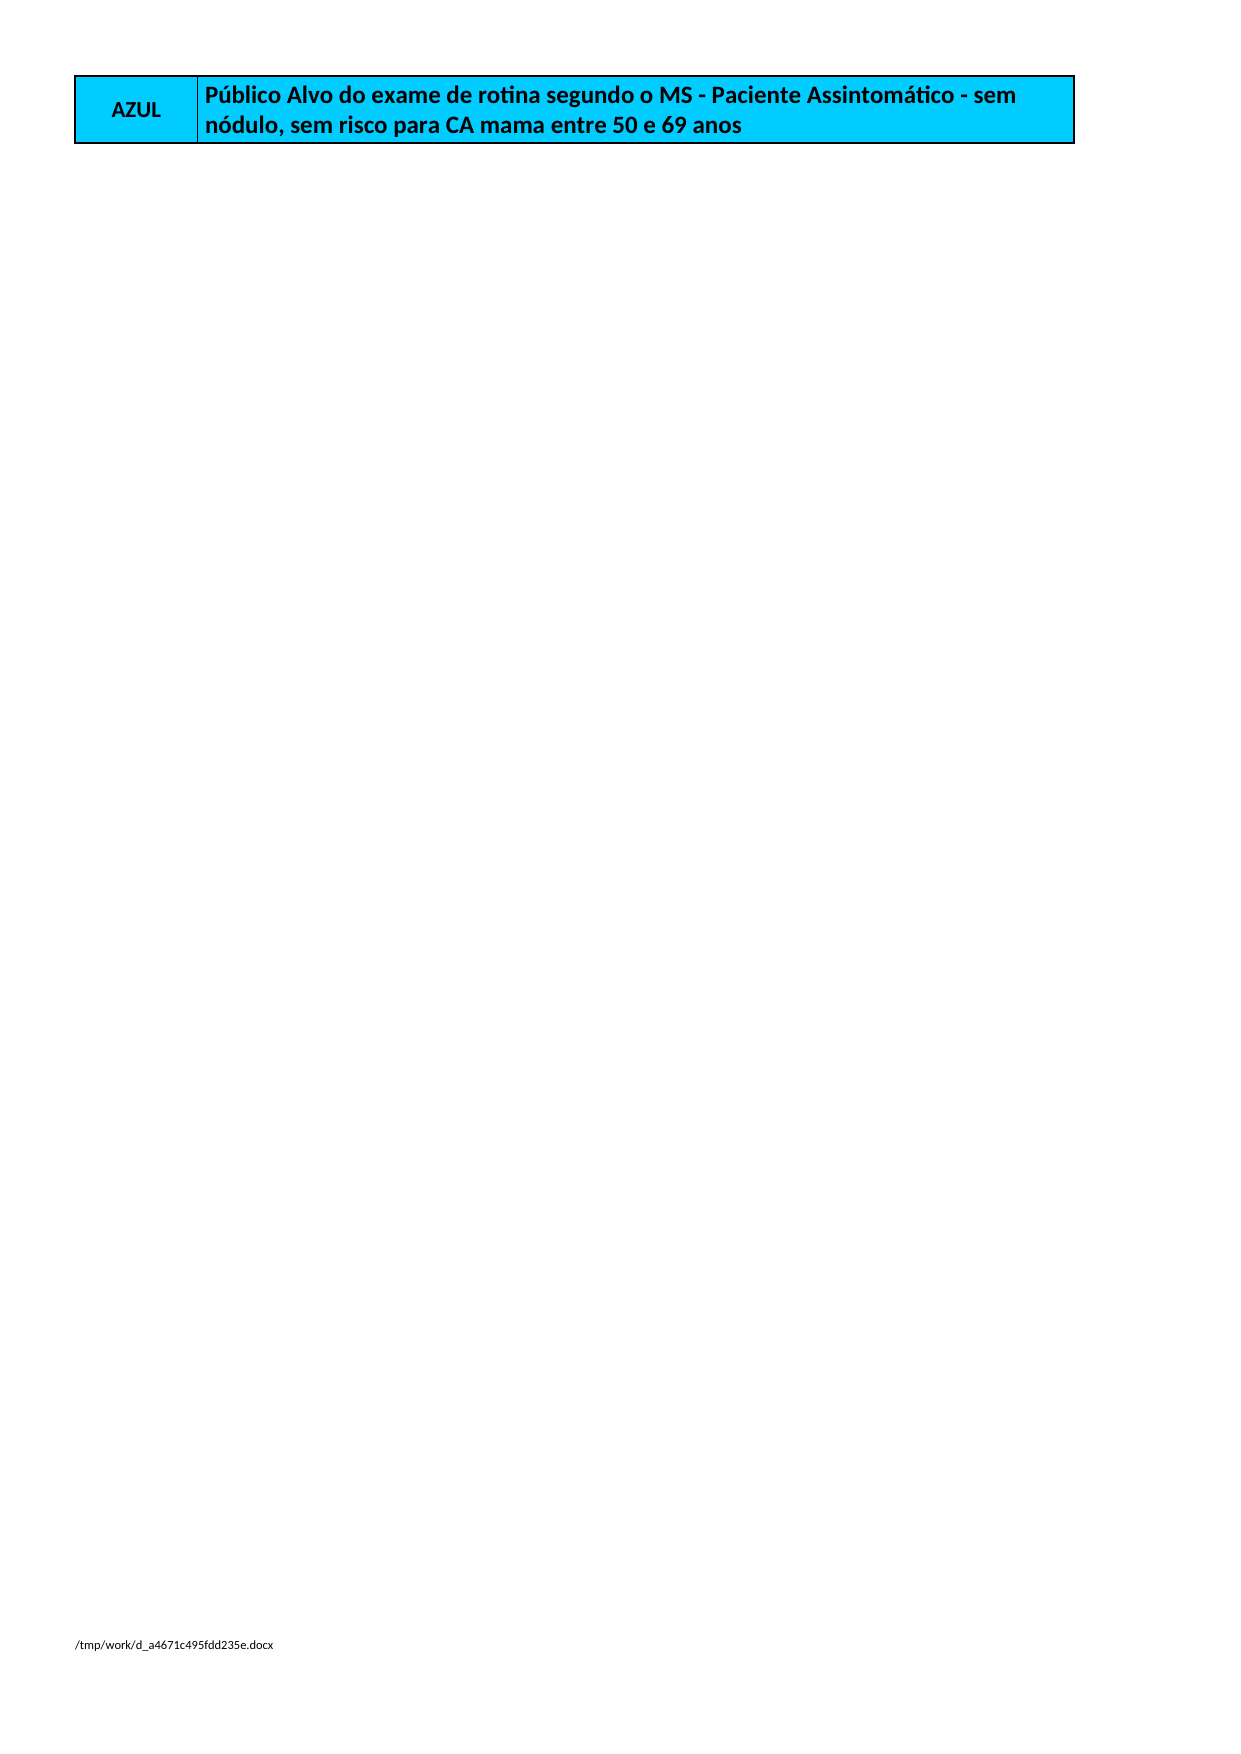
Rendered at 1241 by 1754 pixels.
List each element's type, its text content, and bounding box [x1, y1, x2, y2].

table_cell AZUL [76, 77, 197, 142]
table_cell Público Alvo do exame de rotina segundo o MS - Paciente Assintomático - sem nódulo, sem risco para CA mama entre 50 e 69 anos [198, 77, 1073, 142]
